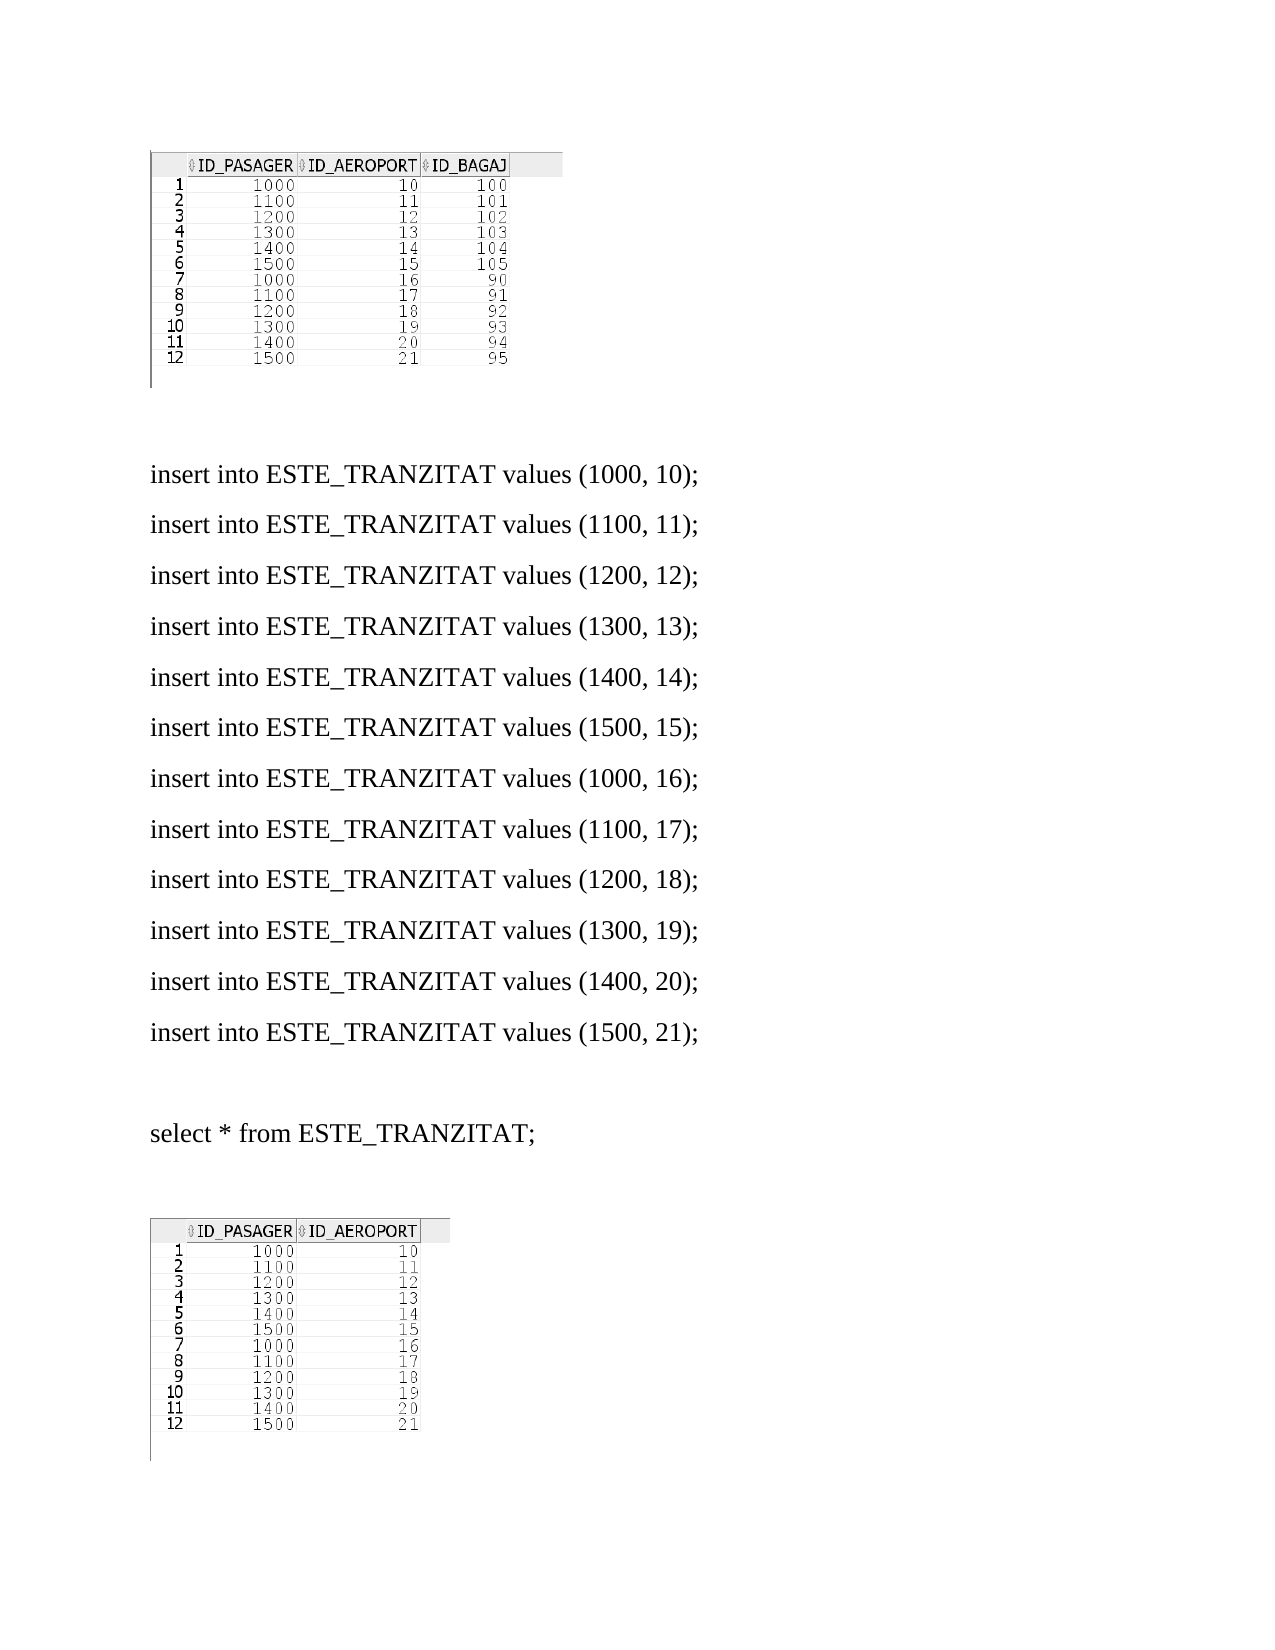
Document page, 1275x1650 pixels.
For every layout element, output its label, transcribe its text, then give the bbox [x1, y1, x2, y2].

text insert into ESTE_TRANZITAT values (1400, 20); [150, 965, 1125, 996]
text insert into ESTE_TRANZITAT values (1500, 21); [150, 1016, 1125, 1047]
text insert into ESTE_TRANZITAT values (1000, 16); [150, 762, 1125, 793]
text insert into ESTE_TRANZITAT values (1100, 17); [150, 813, 1125, 844]
text insert into ESTE_TRANZITAT values (1400, 14); [150, 661, 1125, 692]
text insert into ESTE_TRANZITAT values (1200, 18); [150, 864, 1125, 895]
text insert into ESTE_TRANZITAT values (1200, 12); [150, 559, 1125, 590]
text insert into ESTE_TRANZITAT values (1300, 19); [150, 914, 1125, 946]
text insert into ESTE_TRANZITAT values (1300, 13); [150, 610, 1125, 641]
picture [150, 1218, 451, 1461]
text select * from ESTE_TRANZITAT; [150, 1117, 1125, 1148]
text insert into ESTE_TRANZITAT values (1500, 15); [150, 711, 1125, 743]
text insert into ESTE_TRANZITAT values (1000, 10); [150, 458, 1125, 489]
picture [150, 150, 563, 388]
text insert into ESTE_TRANZITAT values (1100, 11); [150, 508, 1125, 540]
